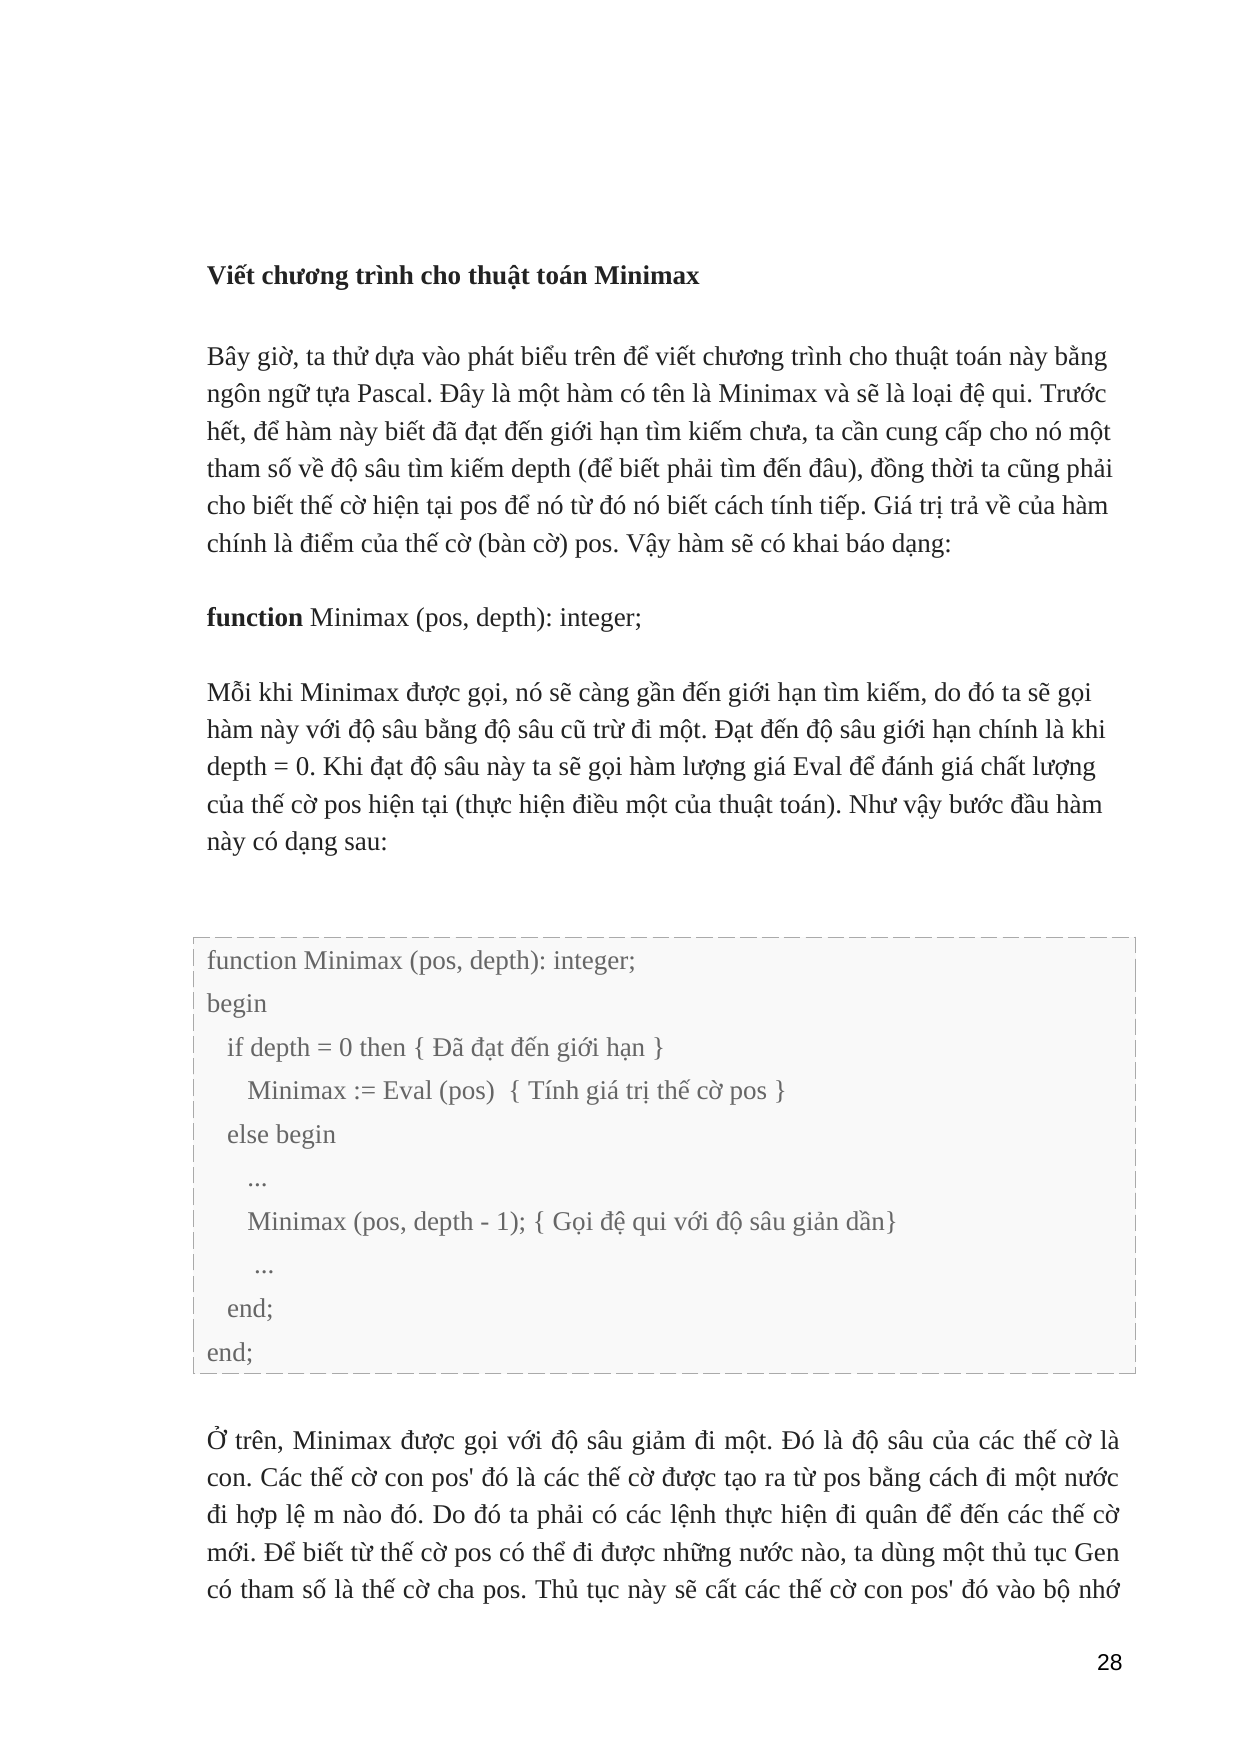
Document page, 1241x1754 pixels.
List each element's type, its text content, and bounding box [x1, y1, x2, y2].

text Bây giờ, ta thử dựa vào phát biểu trên để viết chương trình cho thuật toán này bằng ngôn ngữ tựa Pascal. Đây là một hàm có tên là Minimax và sẽ là loại đệ qui. Trước hết, để hàm này biết đã đạt đến giới hạn tìm kiếm chưa, ta cần cung cấp cho nó một tham số về độ sâu tìm kiếm depth (để biết phải tìm đến đâu), đồng thời ta cũng phải cho biết thế cờ hiện tại pos để nó từ đó nó biết cách tính tiếp. Giá trị trả về của hàm chính là điểm của thế cờ (bàn cờ) pos. Vậy hàm sẽ có khai báo dạng: function Minimax (pos, depth): integer; Mỗi khi Minimax được gọi, nó sẽ càng gần đến giới hạn tìm kiếm, do đó ta sẽ gọi hàm này với độ sâu bằng độ sâu cũ trừ đi một. Đạt đến độ sâu giới hạn chính là khi depth = 0. Khi đạt độ sâu này ta sẽ gọi hàm lượng giá Eval để đánh giá chất lượng của thế cờ pos hiện tại (thực hiện điều một của thuật toán). Như vậy bước đầu hàm này có dạng sau: [207, 303, 1122, 925]
text begin [193, 980, 1136, 1018]
text Minimax := Eval (pos) { Tính giá trị thế cờ pos } [193, 1067, 1136, 1106]
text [207, 148, 1122, 291]
text Minimax (pos, depth - 1); { Gọi đệ qui với độ sâu giản dần} [193, 1198, 1136, 1236]
text ... [193, 1154, 1136, 1193]
text if depth = 0 then { Đã đạt đến giới hạn } [193, 1024, 1136, 1062]
text function Minimax (pos, depth): integer; [193, 937, 1136, 975]
text end; [193, 1285, 1136, 1323]
text ... [193, 1241, 1136, 1280]
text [207, 1387, 1122, 1604]
text end; [193, 1328, 1136, 1374]
text else begin [193, 1111, 1136, 1149]
